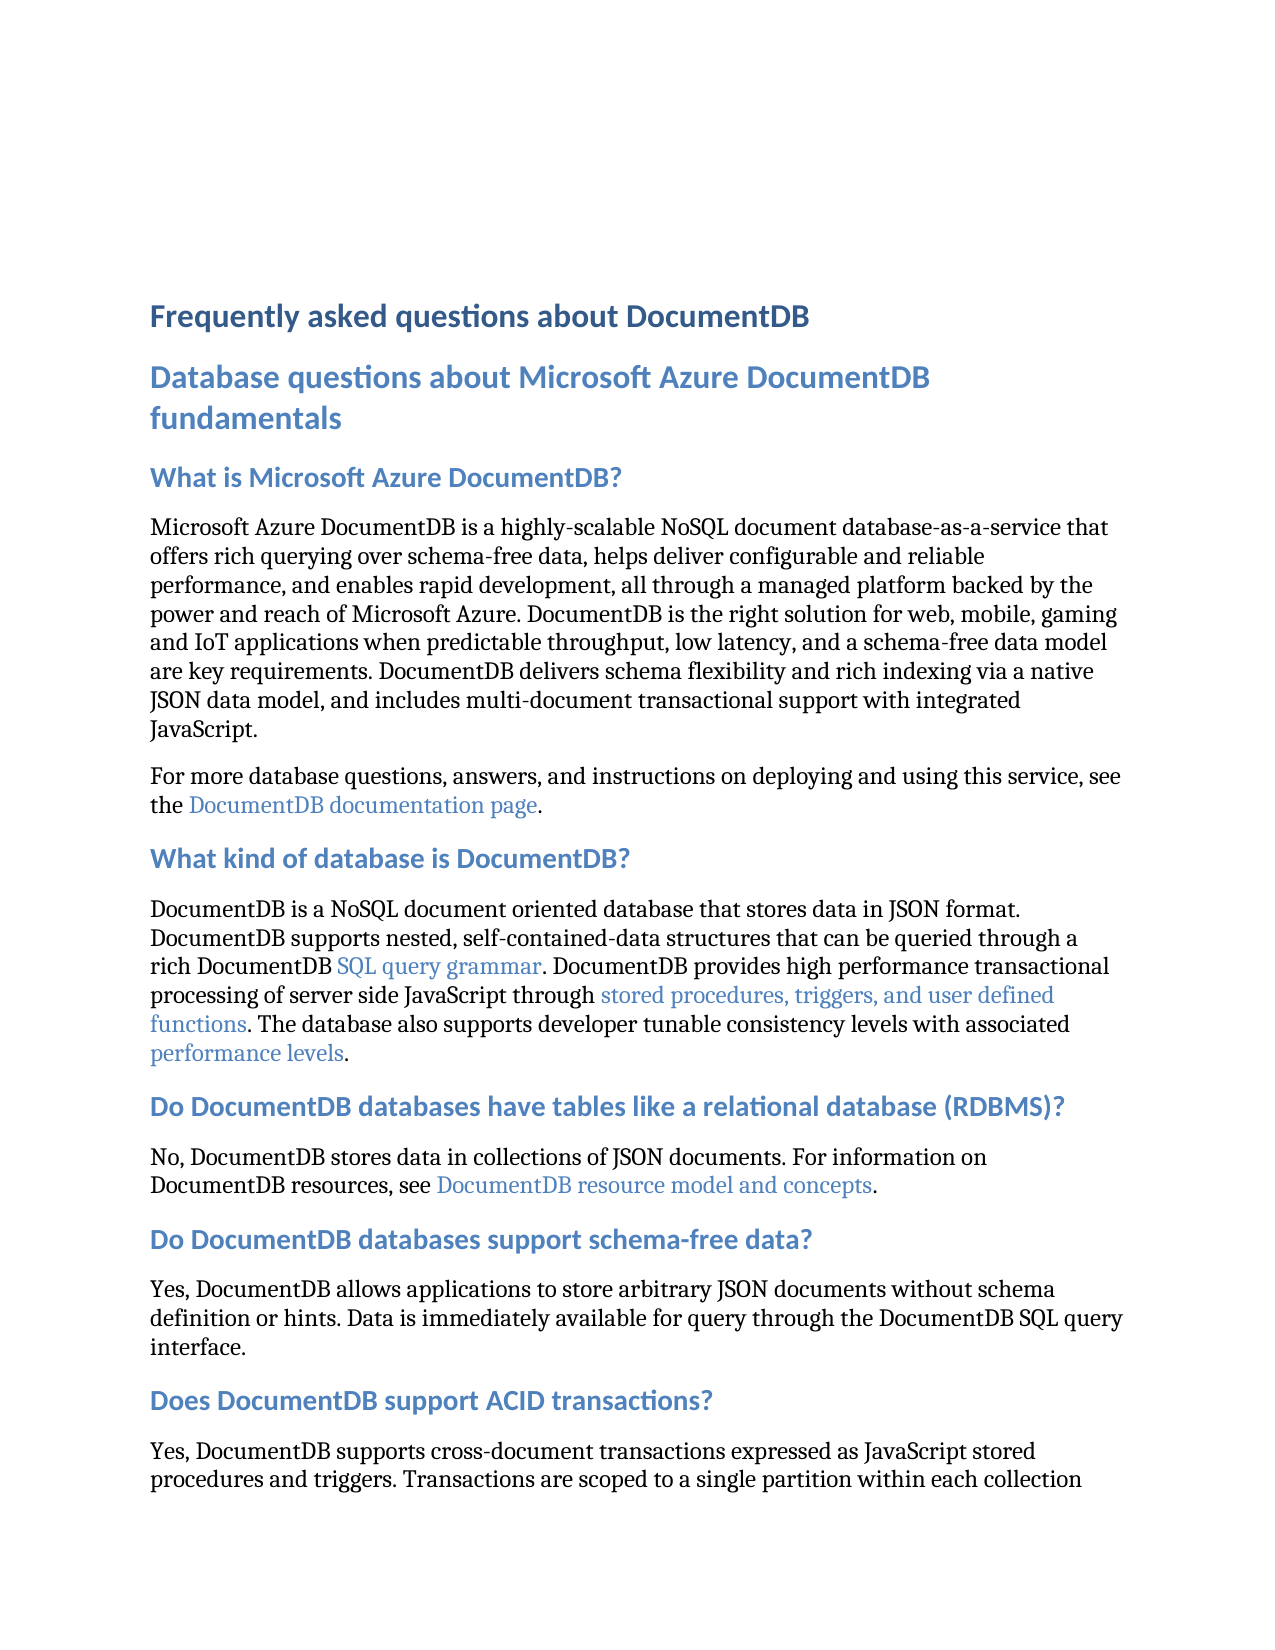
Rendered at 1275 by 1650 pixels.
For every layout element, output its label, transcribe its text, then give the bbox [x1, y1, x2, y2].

text No, DocumentDB stores data in collections of JSON documents. For information on DocumentDB resources, see DocumentDB resource model and concepts. [150, 1142, 1125, 1200]
subtitle Does DocumentDB support ACID transactions? [150, 1382, 1125, 1418]
subtitle Database questions about Microsoft Azure DocumentDB fundamentals [150, 357, 1125, 438]
subtitle Do DocumentDB databases support schema-free data? [150, 1221, 1125, 1256]
text Yes, DocumentDB allows applications to store arbitrary JSON documents without schema definition or hints. Data is immediately available for query through the DocumentDB SQL query interface. [150, 1275, 1125, 1361]
text Microsoft Azure DocumentDB is a highly-scalable NoSQL document database-as-a-service that offers rich querying over schema-free data, helps deliver configurable and reliable performance, and enables rapid development, all through a managed platform backed by the power and reach of Microsoft Azure. DocumentDB is the right solution for web, mobile, gaming and IoT applications when predictable throughput, low latency, and a schema-free data model are key requirements. DocumentDB delivers schema flexibility and rich indexing via a native JSON data model, and includes multi-document transactional support with integrated JavaScript. [150, 513, 1125, 743]
subtitle Do DocumentDB databases have tables like a relational database (RDBMS)? [150, 1088, 1125, 1124]
text For more database questions, answers, and instructions on deploying and using this service, see the DocumentDB documentation page. [150, 762, 1125, 819]
subtitle What is Microsoft Azure DocumentDB? [150, 459, 1125, 494]
subtitle Frequently asked questions about DocumentDB [150, 295, 1125, 336]
subtitle What kind of database is DocumentDB? [150, 840, 1125, 876]
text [150, 1437, 1125, 1494]
text DocumentDB is a NoSQL document oriented database that stores data in JSON format. DocumentDB supports nested, self-contained-data structures that can be queried through a rich DocumentDB SQL query grammar. DocumentDB provides high performance transactional processing of server side JavaScript through stored procedures, triggers, and user defined functions. The database also supports developer tunable consistency levels with associated performance levels. [150, 895, 1125, 1067]
